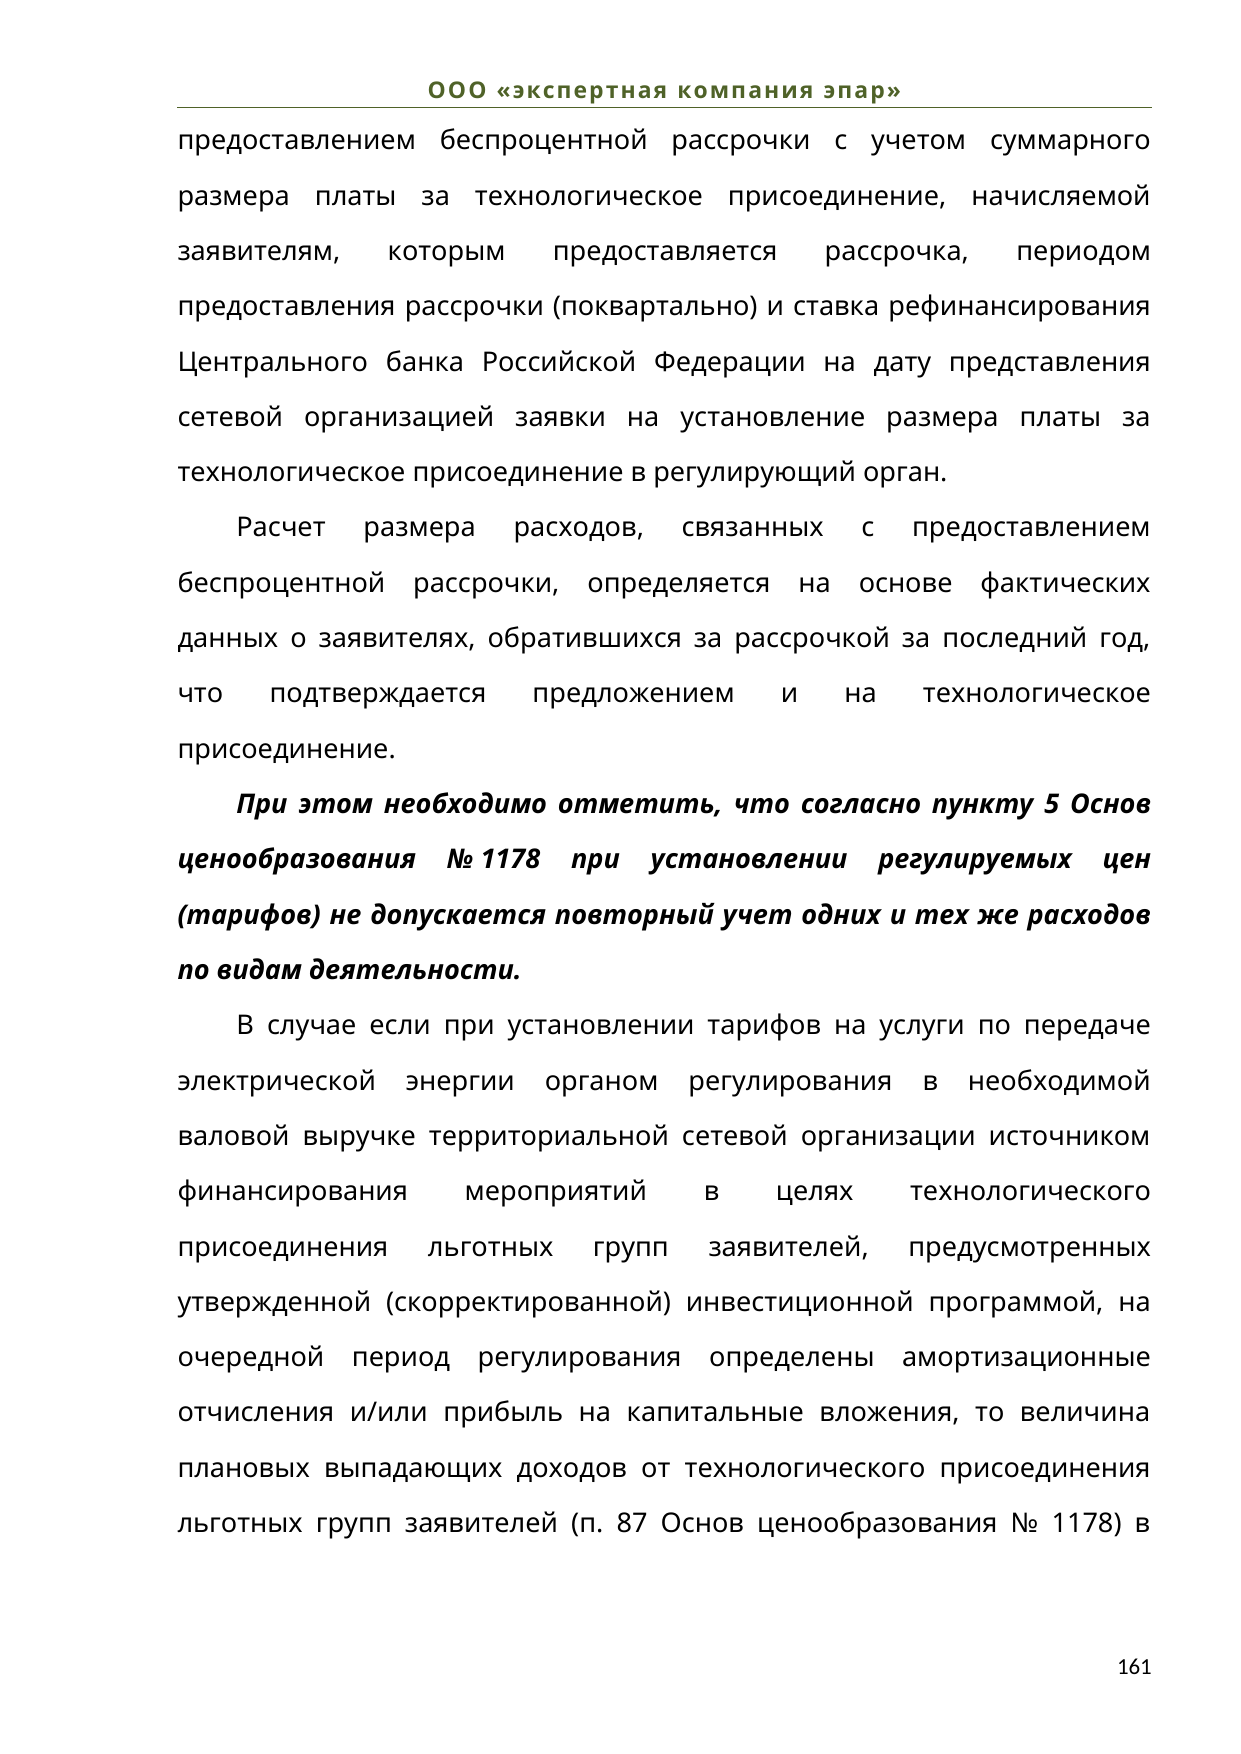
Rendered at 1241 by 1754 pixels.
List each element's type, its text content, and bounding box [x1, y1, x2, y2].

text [177, 1006, 1152, 1540]
text Расчет размера расходов, связанных с предоставлением беспроцентной рассрочки, определяется на основе фактических данных о заявителях, обратившихся за рассрочкой за последний год, что подтверждается предложением и на технологическое присоединение. [177, 508, 1152, 766]
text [177, 121, 1152, 489]
text При этом необходимо отметить, что согласно пункту 5 Основ ценообразования № 1178 при установлении регулируемых цен (тарифов) не допускается повторный учет одних и тех же расходов по видам деятельности. [177, 784, 1152, 987]
